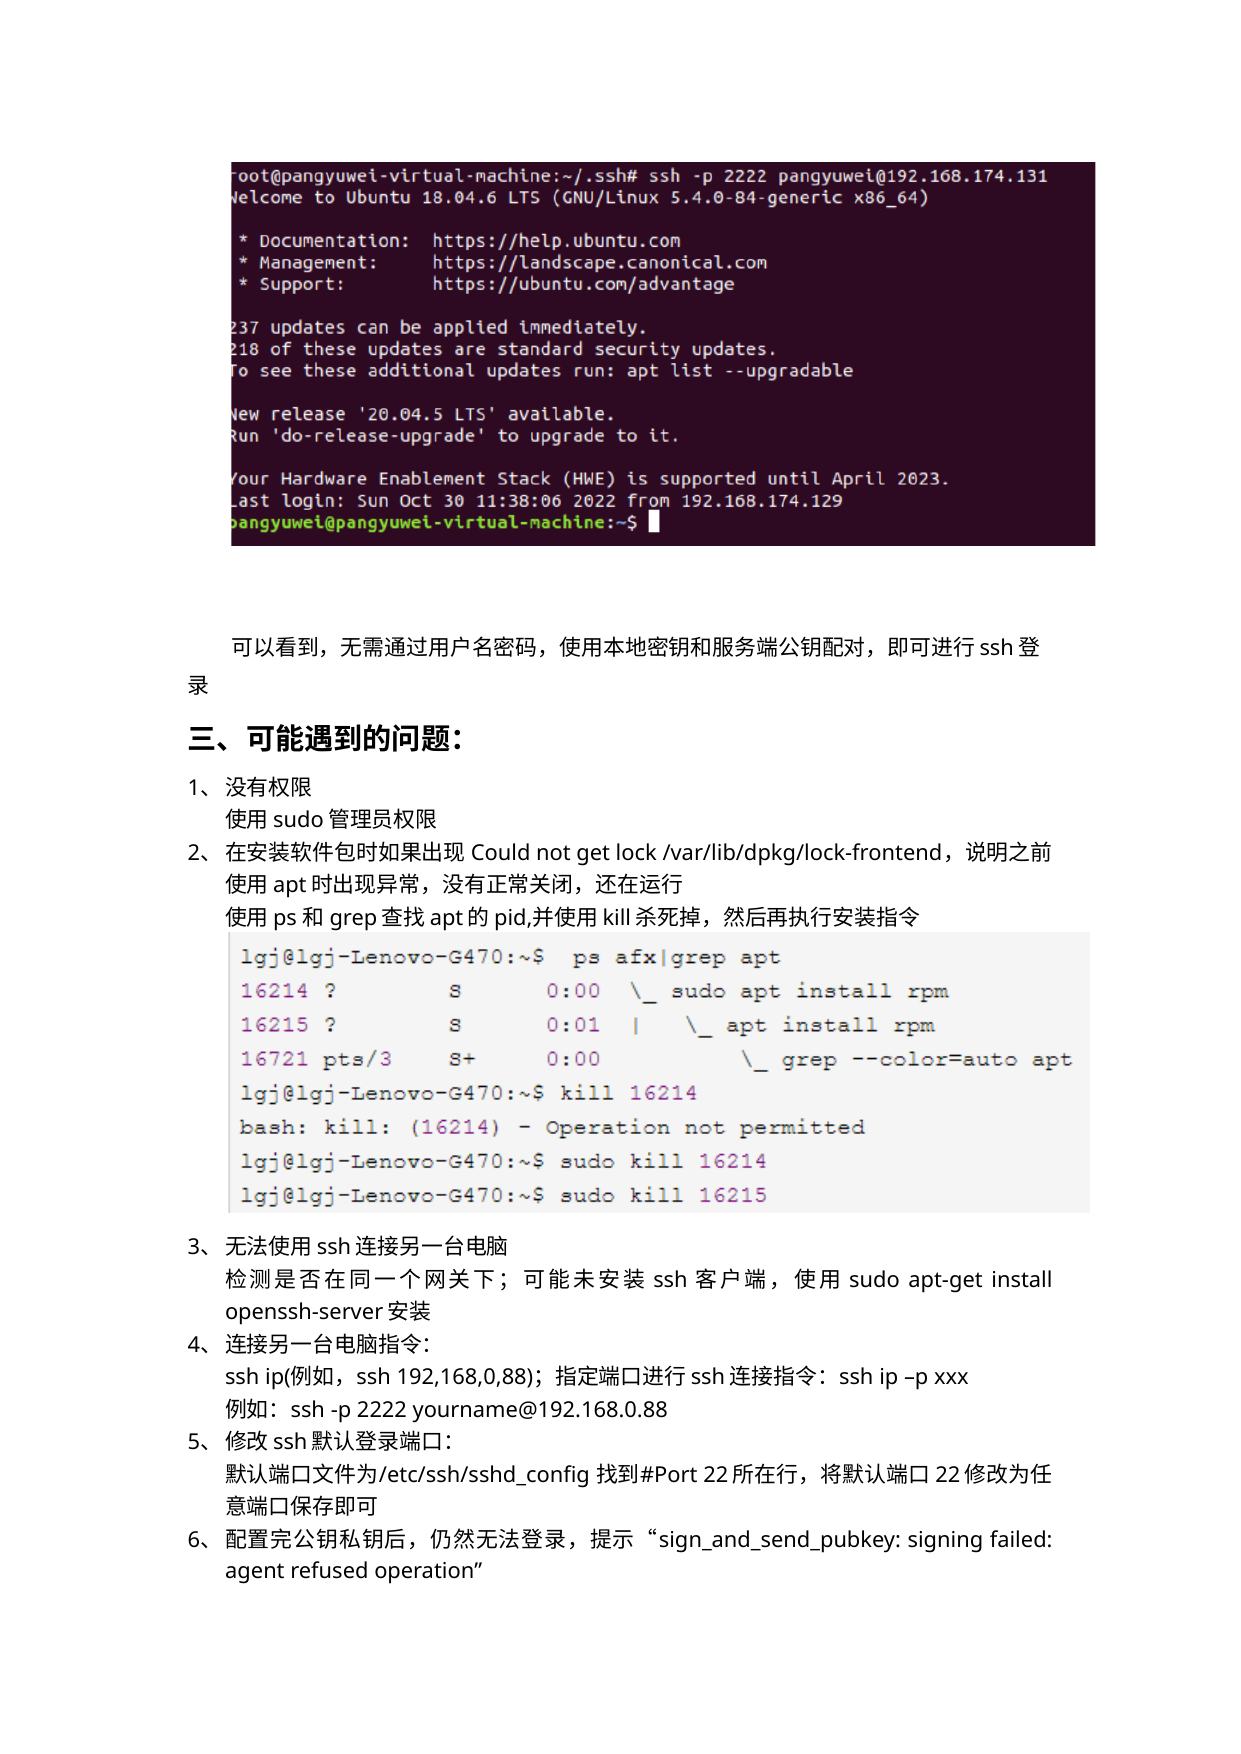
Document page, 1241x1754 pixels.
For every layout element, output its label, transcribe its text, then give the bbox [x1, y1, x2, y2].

list 配置完公钥私钥后，仍然无法登录，提示“sign_and_send_pubkey: signing failed: agent refused operation” [187, 1521, 1053, 1586]
list 连接另一台电脑指令： [187, 1326, 1053, 1359]
list ssh ip(例如，ssh 192,168,0,88)；指定端口进行ssh连接指令：ssh ip –p xxx [225, 1359, 1053, 1391]
text 三、可能遇到的问题： [187, 704, 1053, 769]
list 例如：ssh -p 2222 yourname@192.168.0.88 [225, 1391, 1053, 1424]
list 使用sudo管理员权限 [225, 802, 1053, 834]
list 没有权限 [187, 769, 1053, 802]
list 无法使用ssh连接另一台电脑 [187, 1229, 1053, 1261]
list 默认端口文件为/etc/ssh/sshd_config 找到#Port 22所在行，将默认端口22修改为任意端口保存即可 [225, 1456, 1053, 1521]
list 修改ssh默认登录端口： [187, 1424, 1053, 1456]
list 检测是否在同一个网关下；可能未安装ssh客户端，使用sudo apt-get install openssh-server安装 [225, 1261, 1053, 1326]
text 可以看到，无需通过用户名密码，使用本地密钥和服务端公钥配对，即可进行ssh登录 [187, 630, 1053, 700]
picture [231, 162, 1096, 546]
list 在安装软件包时如果出现Could not get lock /var/lib/dpkg/lock-frontend，说明之前使用apt时出现异常，没有正常关闭，还在运行 [187, 834, 1053, 899]
picture [224, 932, 1090, 1213]
list 使用ps 和 grep查找apt的pid,并使用kill杀死掉，然后再执行安装指令 [225, 899, 1053, 932]
